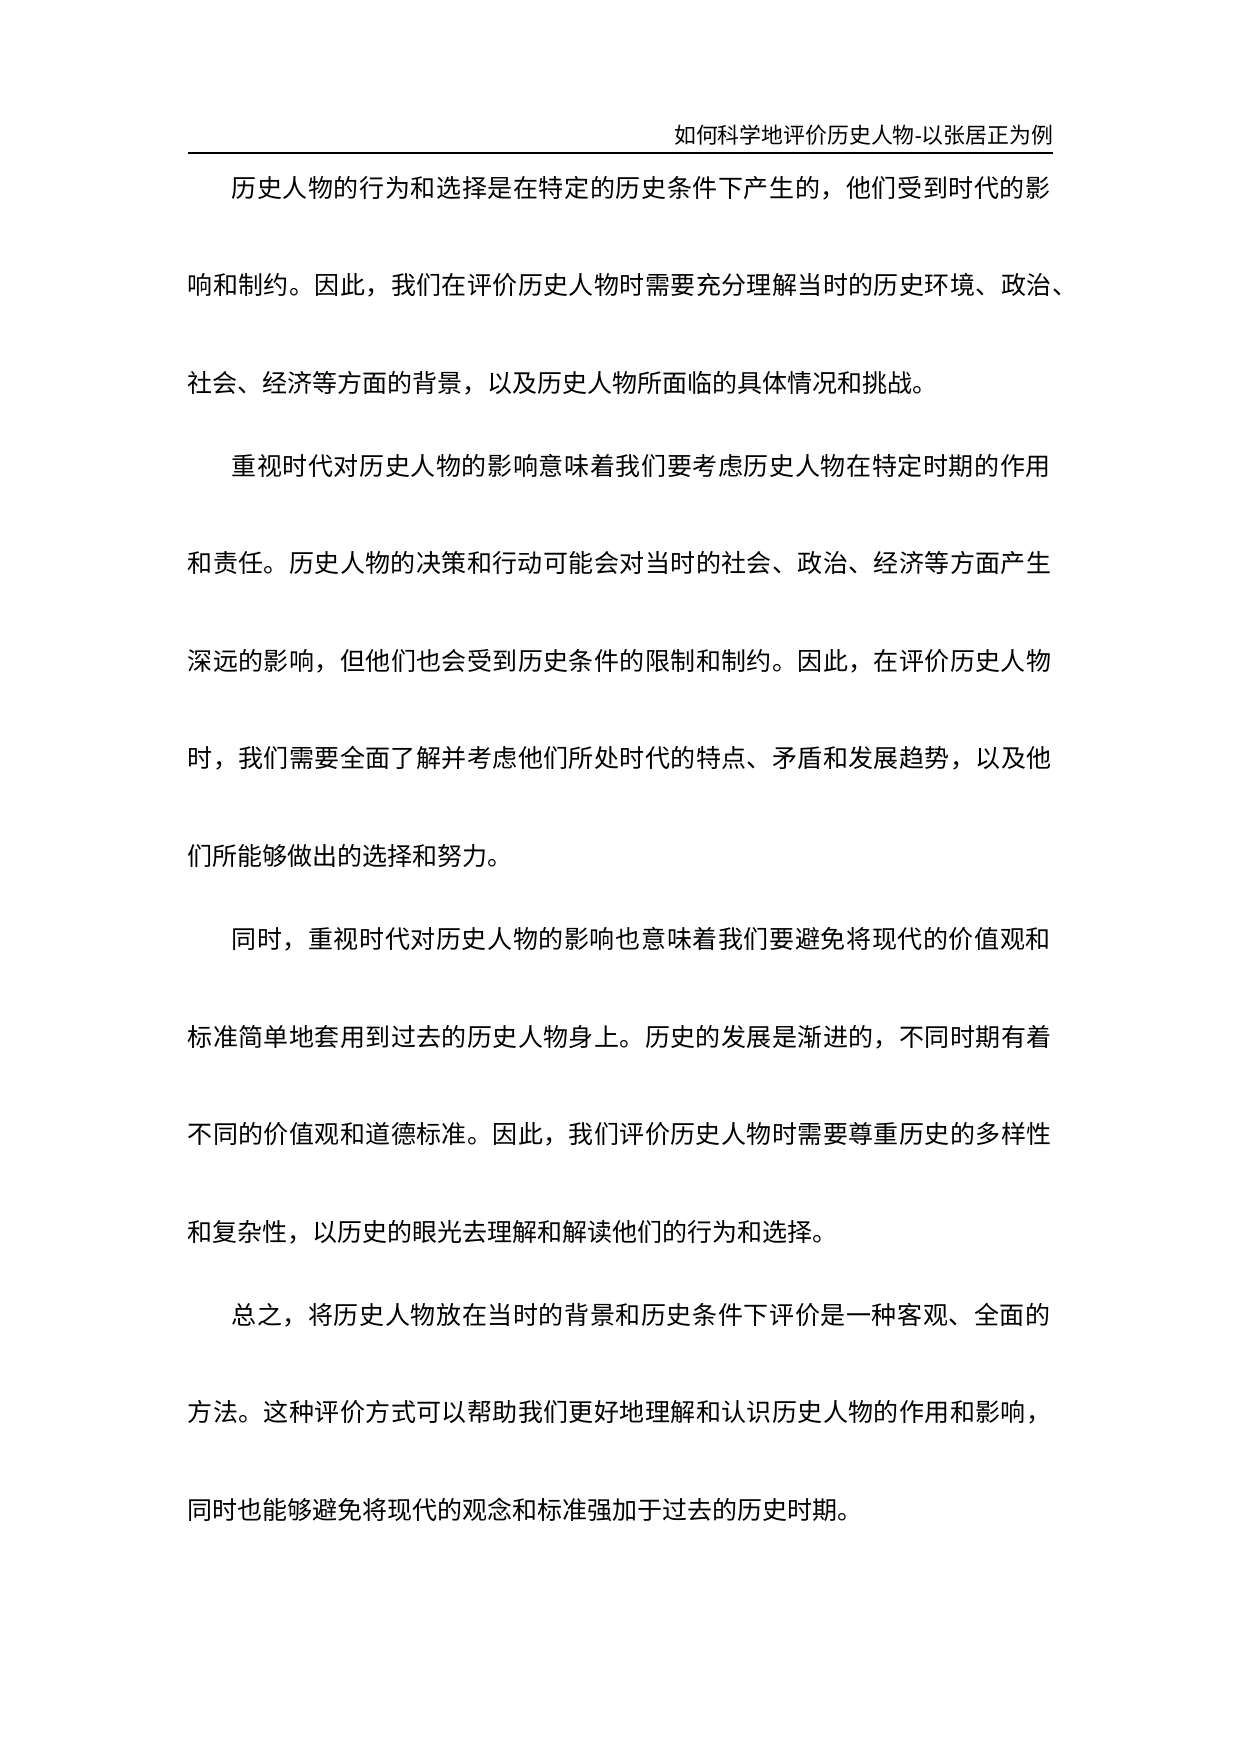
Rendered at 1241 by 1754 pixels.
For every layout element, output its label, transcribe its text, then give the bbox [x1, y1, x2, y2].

text 重视时代对历史人物的影响意味着我们要考虑历史人物在特定时期的作用和责任。历史人物的决策和行动可能会对当时的社会、政治、经济等方面产生深远的影响，但他们也会受到历史条件的限制和制约。因此，在评价历史人物时，我们需要全面了解并考虑他们所处时代的特点、矛盾和发展趋势，以及他们所能够做出的选择和努力。 [187, 432, 1053, 887]
text 同时，重视时代对历史人物的影响也意味着我们要避免将现代的价值观和标准简单地套用到过去的历史人物身上。历史的发展是渐进的，不同时期有着不同的价值观和道德标准。因此，我们评价历史人物时需要尊重历史的多样性和复杂性，以历史的眼光去理解和解读他们的行为和选择。 [187, 905, 1053, 1263]
text 历史人物的行为和选择是在特定的历史条件下产生的，他们受到时代的影响和制约。因此，我们在评价历史人物时需要充分理解当时的历史环境、政治、社会、经济等方面的背景，以及历史人物所面临的具体情况和挑战。 [187, 154, 1053, 414]
text 总之，将历史人物放在当时的背景和历史条件下评价是一种客观、全面的方法。这种评价方式可以帮助我们更好地理解和认识历史人物的作用和影响，同时也能够避免将现代的观念和标准强加于过去的历史时期。 [187, 1281, 1053, 1541]
